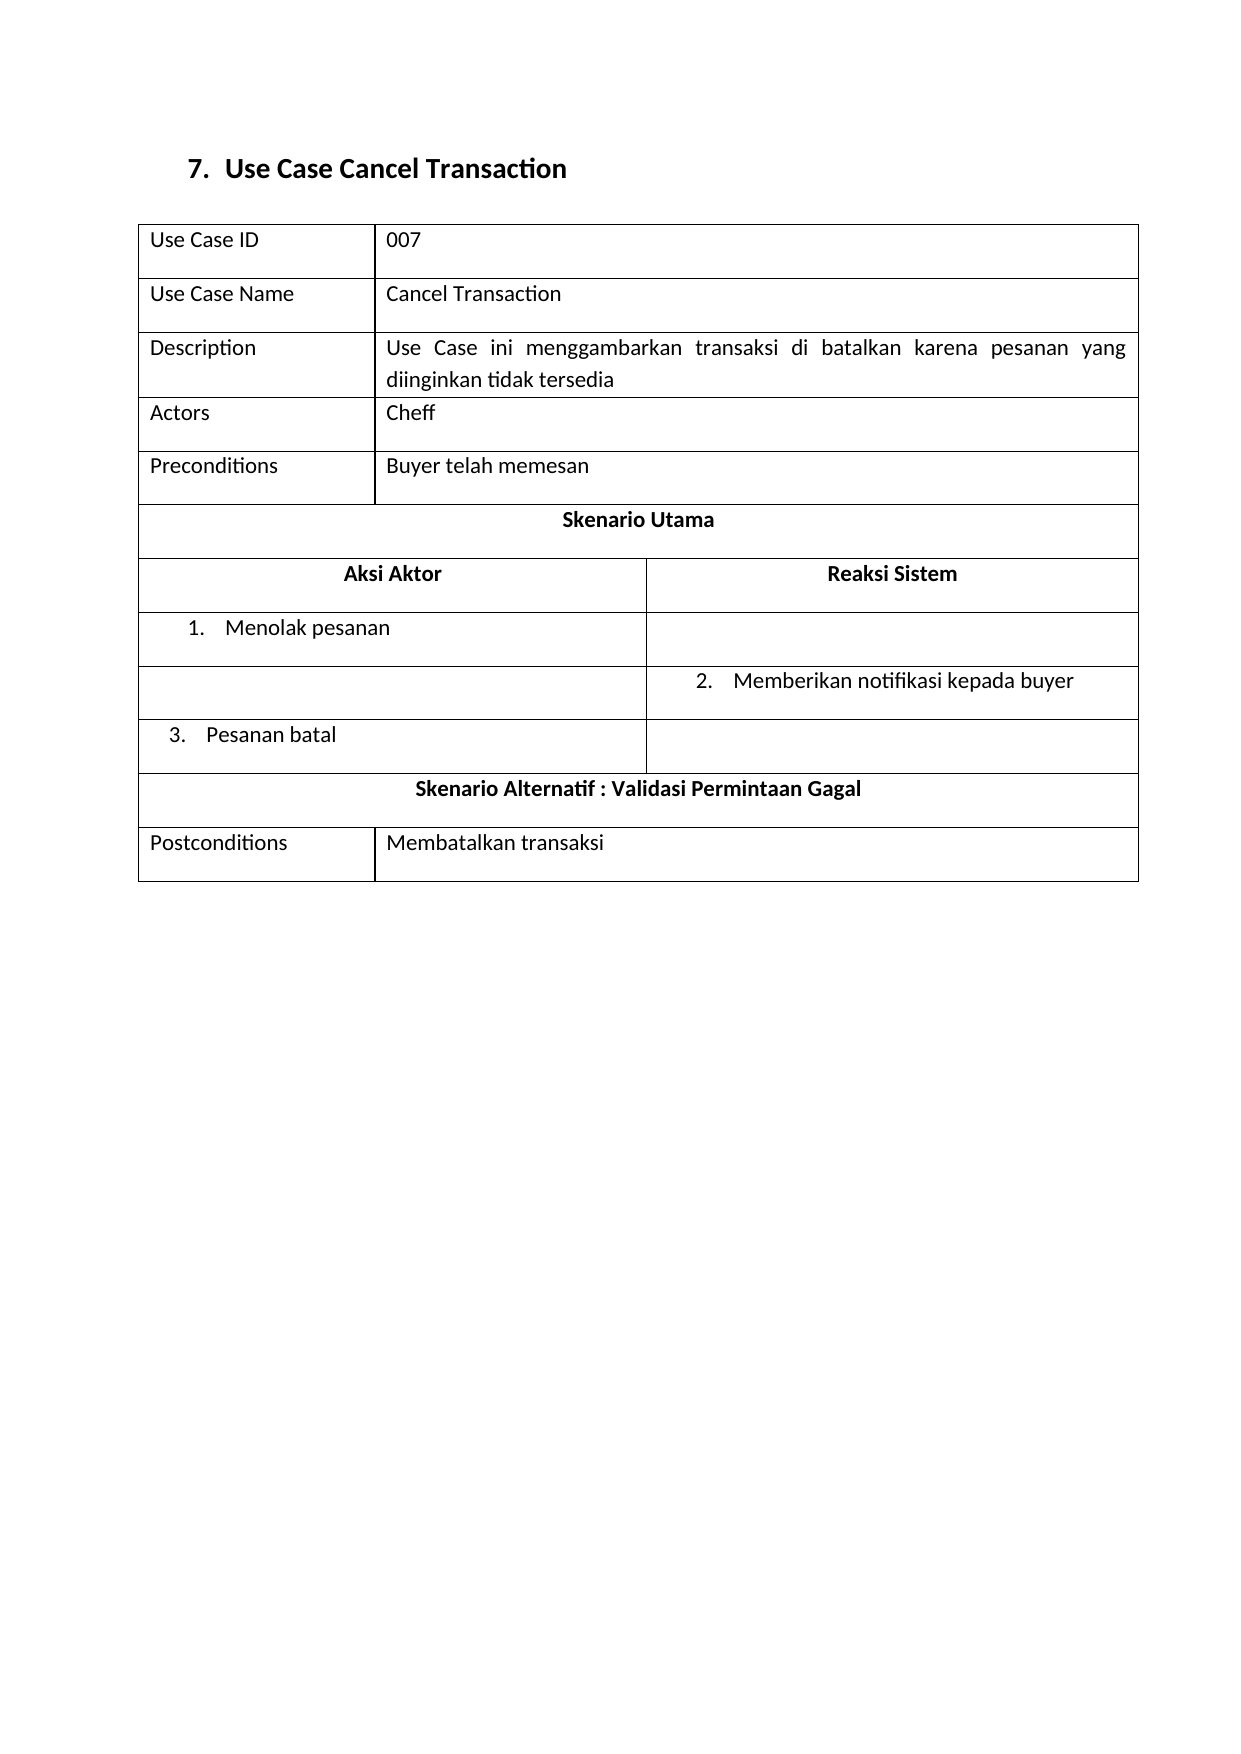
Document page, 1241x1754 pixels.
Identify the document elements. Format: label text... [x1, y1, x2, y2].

table_cell Cheff [376, 398, 1138, 451]
table_cell Cancel Transaction [376, 279, 1138, 332]
table_cell Actors [139, 398, 374, 451]
table_cell Buyer telah memesan [376, 452, 1138, 504]
table_cell Memberikan notifikasi kepada buyer [647, 667, 1138, 719]
table_cell Skenario Alternatif : Validasi Permintaan Gagal [139, 774, 1138, 827]
table_header 007 [376, 225, 1138, 278]
table_cell [647, 720, 1138, 773]
table_cell Membatalkan transaksi [376, 828, 1138, 881]
table_cell Postconditions [139, 828, 374, 881]
table_cell Menolak pesanan [139, 613, 646, 666]
table_header Use Case ID [139, 225, 374, 278]
table_cell [647, 613, 1138, 666]
list Use Case Cancel Transaction [187, 150, 1090, 186]
table_cell Skenario Utama [139, 505, 1138, 558]
table_cell Use Case ini menggambarkan transaksi di batalkan karena pesanan yang diinginkan tidak tersedia [376, 333, 1138, 397]
table_cell Reaksi Sistem [647, 559, 1138, 612]
table_cell Pesanan batal [139, 720, 646, 773]
table_cell [139, 667, 646, 719]
table_cell Preconditions [139, 452, 374, 504]
table_cell Aksi Aktor [139, 559, 646, 612]
table_cell Use Case Name [139, 279, 374, 332]
table_cell Description [139, 333, 374, 397]
